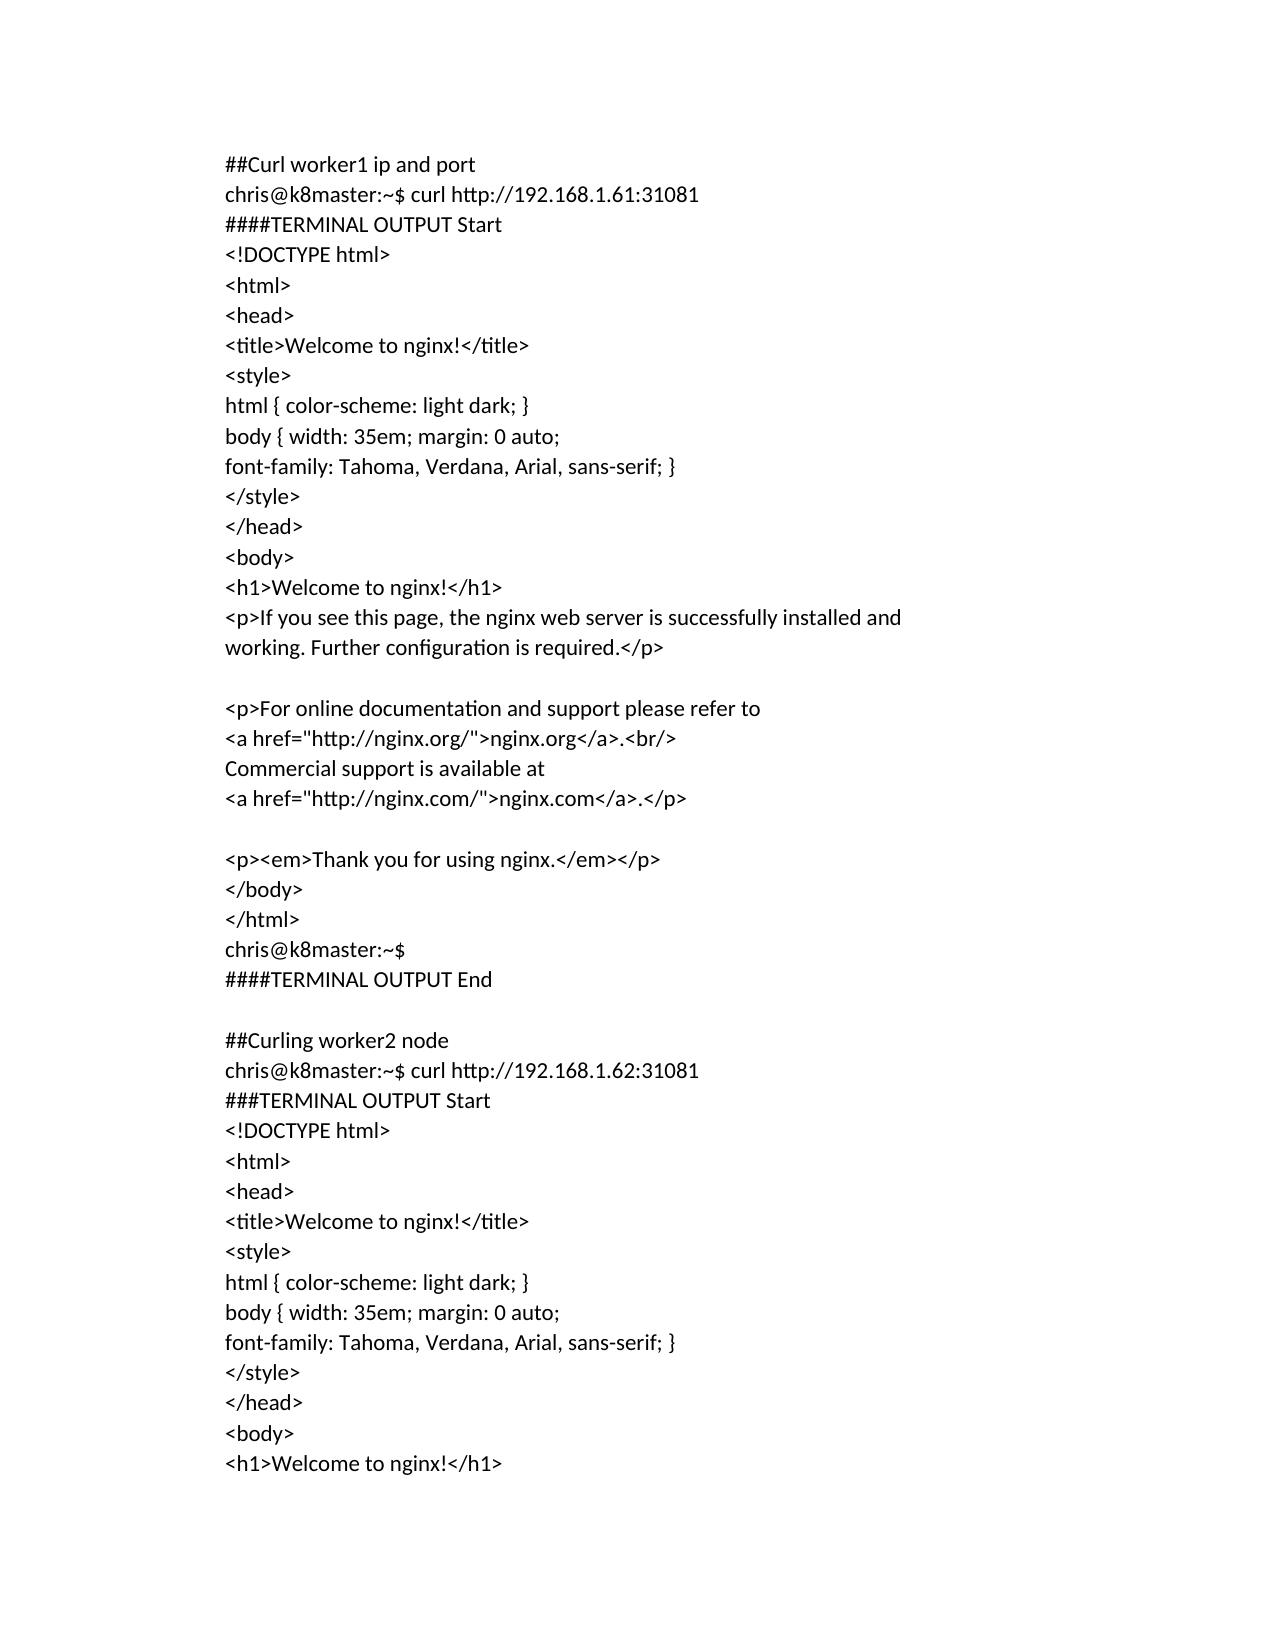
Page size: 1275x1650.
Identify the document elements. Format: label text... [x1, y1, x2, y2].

list <p>For online documentation and support please refer to [225, 694, 1125, 722]
list <!DOCTYPE html> [225, 1117, 1125, 1145]
list ##Curling worker2 node [225, 1026, 1125, 1054]
list <p><em>Thank you for using nginx.</em></p> [225, 845, 1125, 873]
list body { width: 35em; margin: 0 auto; [225, 422, 1125, 450]
list chris@k8master:~$ curl http://192.168.1.62:31081 [225, 1056, 1125, 1084]
list <a href="http://nginx.com/">nginx.com</a>.</p> [225, 784, 1125, 812]
list </style> [225, 482, 1125, 510]
list <body> [225, 543, 1125, 571]
list <head> [225, 301, 1125, 329]
list <title>Welcome to nginx!</title> [225, 1207, 1125, 1235]
list font-family: Tahoma, Verdana, Arial, sans-serif; } [225, 1328, 1125, 1356]
list </style> [225, 1358, 1125, 1386]
list <head> [225, 1177, 1125, 1205]
list <p>If you see this page, the nginx web server is successfully installed and [225, 603, 1125, 631]
list <title>Welcome to nginx!</title> [225, 331, 1125, 359]
list chris@k8master:~$ curl http://192.168.1.61:31081 [225, 180, 1125, 208]
list </body> [225, 875, 1125, 903]
list <h1>Welcome to nginx!</h1> [225, 573, 1125, 601]
list ####TERMINAL OUTPUT Start [225, 210, 1125, 238]
list </head> [225, 1388, 1125, 1417]
list chris@k8master:~$ [225, 935, 1125, 963]
list Commercial support is available at [225, 754, 1125, 782]
list <style> [225, 361, 1125, 389]
list <a href="http://nginx.org/">nginx.org</a>.<br/> [225, 724, 1125, 752]
list ####TERMINAL OUTPUT End [225, 966, 1125, 994]
list working. Further configuration is required.</p> [225, 633, 1125, 661]
list font-family: Tahoma, Verdana, Arial, sans-serif; } [225, 452, 1125, 480]
list <html> [225, 271, 1125, 299]
list <!DOCTYPE html> [225, 241, 1125, 269]
list <style> [225, 1237, 1125, 1266]
list <h1>Welcome to nginx!</h1> [225, 1449, 1125, 1477]
list <html> [225, 1147, 1125, 1175]
list html { color-scheme: light dark; } [225, 392, 1125, 420]
list ###TERMINAL OUTPUT Start [225, 1086, 1125, 1114]
list </html> [225, 905, 1125, 933]
list ##Curl worker1 ip and port [225, 150, 1125, 178]
list <body> [225, 1419, 1125, 1447]
list </head> [225, 512, 1125, 541]
list html { color-scheme: light dark; } [225, 1268, 1125, 1296]
list body { width: 35em; margin: 0 auto; [225, 1298, 1125, 1326]
